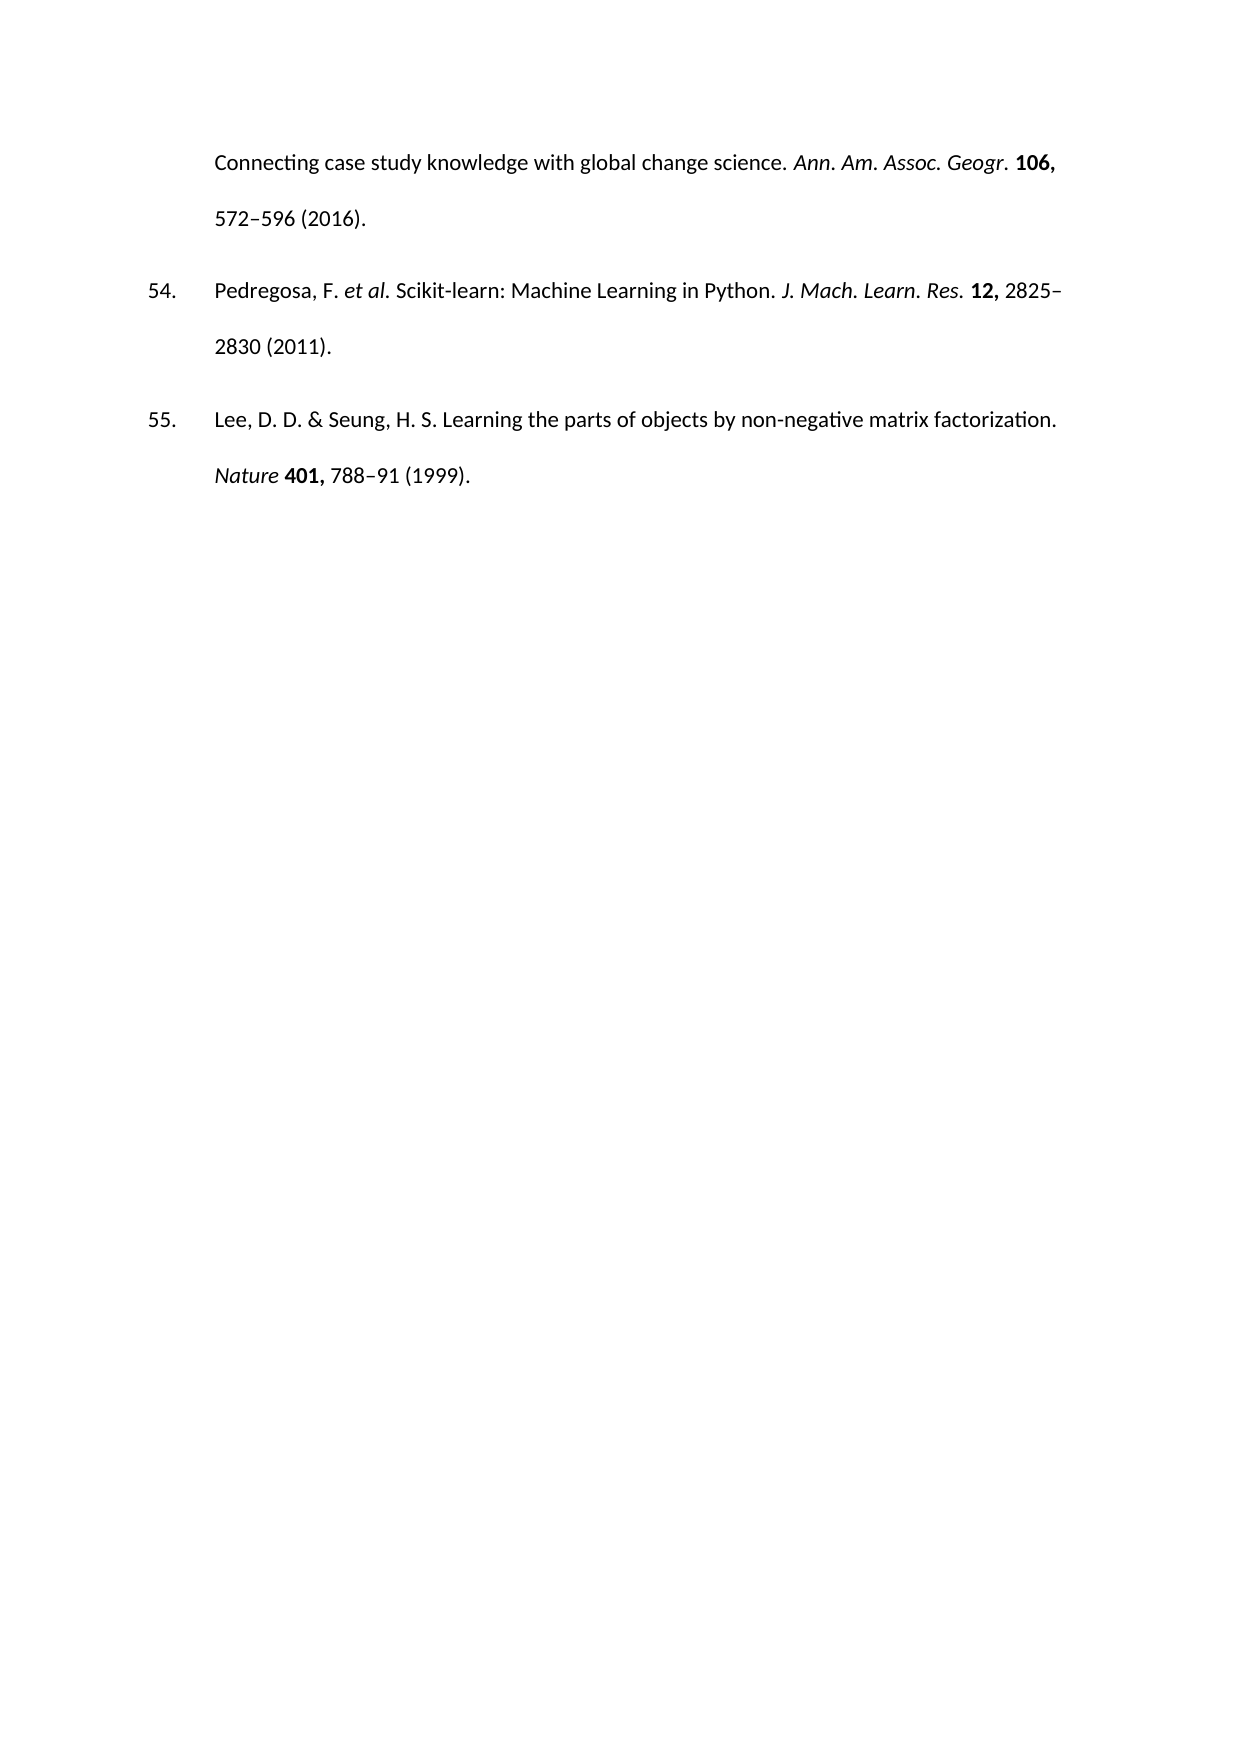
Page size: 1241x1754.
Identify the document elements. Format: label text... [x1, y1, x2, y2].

text 54. Pedregosa, F. et al. Scikit-learn: Machine Learning in Python. J. Mach. Learn. Res. 12, 2825–2830 (2011). [148, 276, 1093, 360]
text 55. Lee, D. D. & Seung, H. S. Learning the parts of objects by non-negative matrix factorization. Nature 401, 788–91 (1999). [148, 405, 1093, 489]
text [148, 148, 1093, 232]
